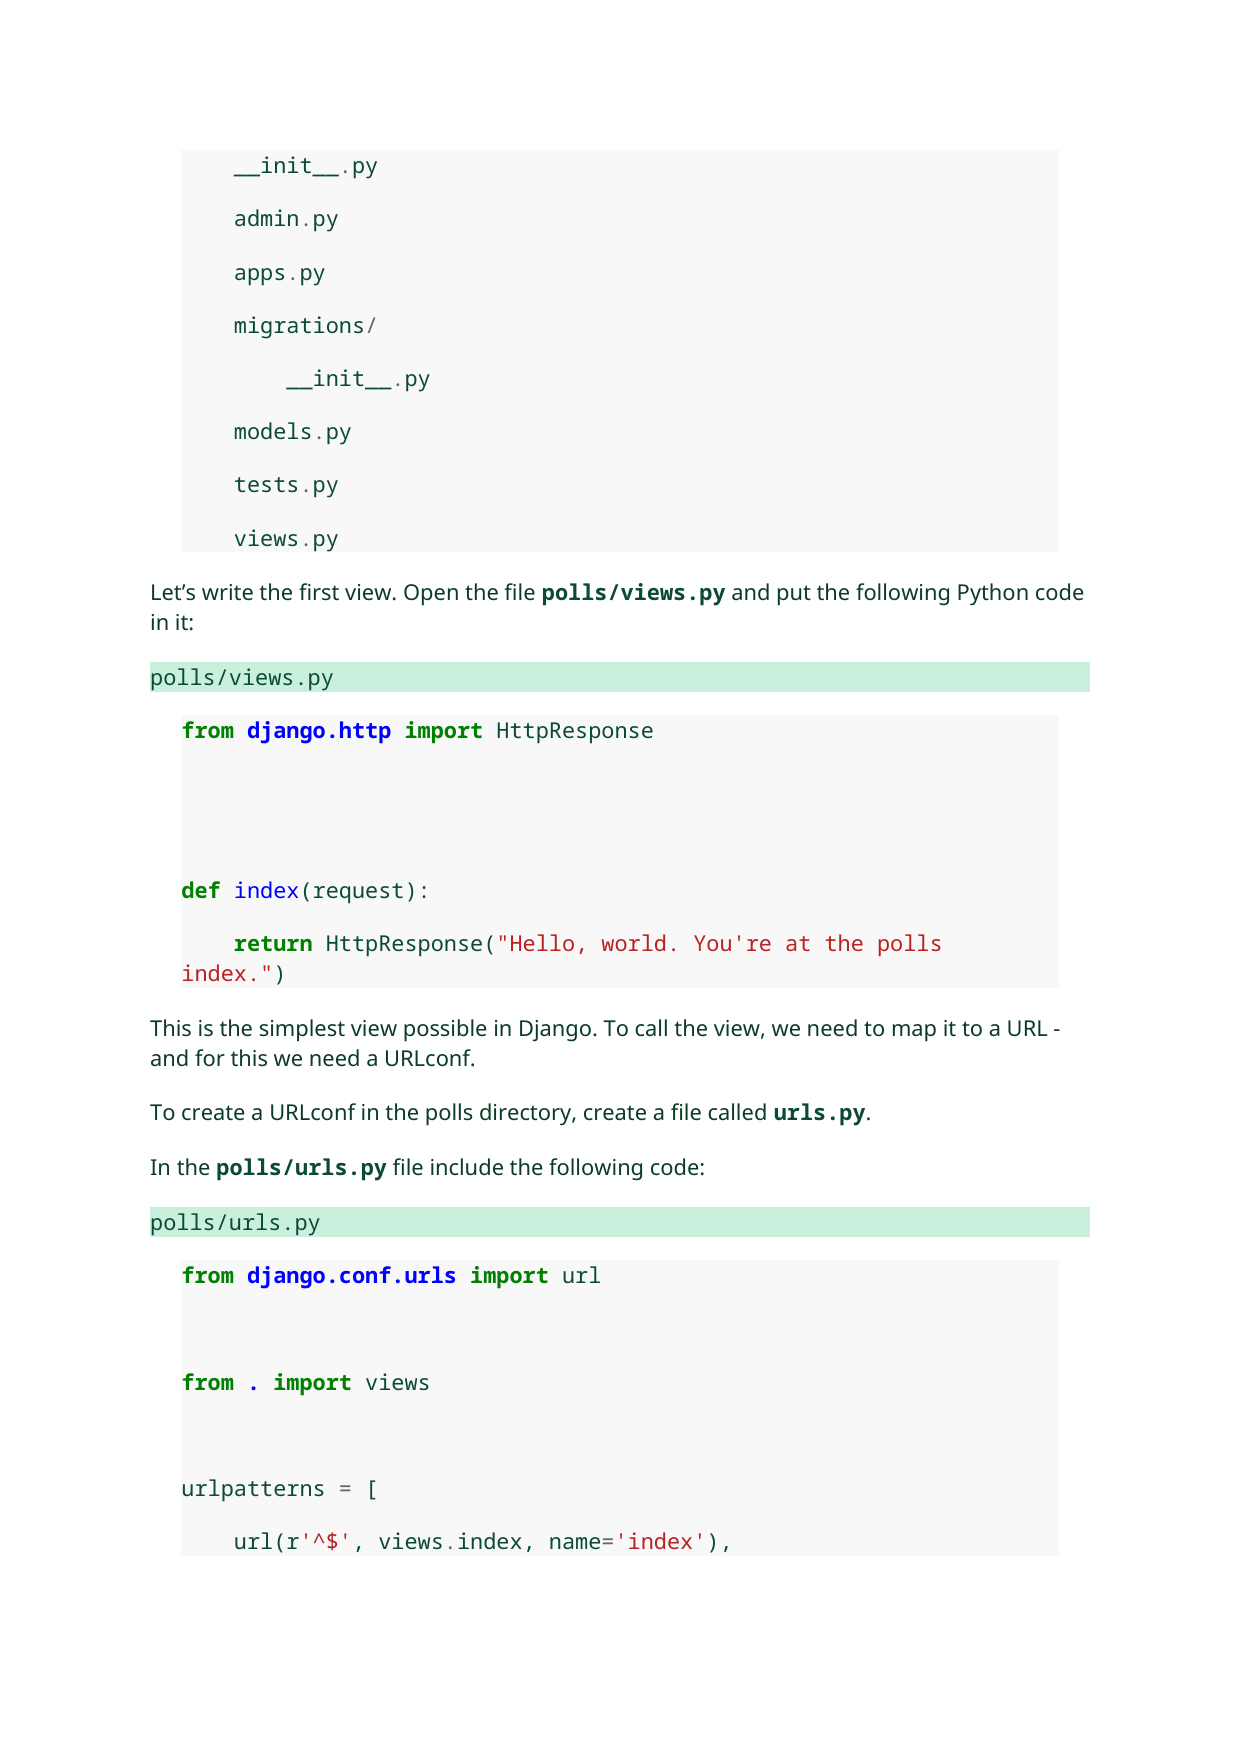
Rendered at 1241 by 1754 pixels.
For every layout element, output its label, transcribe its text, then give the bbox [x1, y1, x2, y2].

text models.py [181, 416, 1059, 446]
text In the polls/urls.py file include the following code: [150, 1152, 1090, 1182]
text views.py [181, 523, 1059, 552]
text from django.http import HttpResponse [181, 715, 1059, 745]
text urlpatterns = [ [181, 1473, 1059, 1503]
text To create a URLconf in the polls directory, create a file called urls.py. [150, 1097, 1090, 1127]
text tests.py [181, 469, 1059, 499]
text return HttpResponse("Hello, world. You're at the polls index.") [181, 928, 1059, 988]
text admin.py [181, 203, 1059, 233]
text url(r'^$', views.index, name='index'), [181, 1526, 1059, 1556]
text apps.py [181, 256, 1059, 286]
text This is the simplest view possible in Django. To call the view, we need to map it to a URL - and for this we need a URLconf. [150, 1013, 1090, 1072]
text def index(request): [181, 875, 1059, 905]
text migrations/ [181, 310, 1059, 339]
text __init__.py [181, 363, 1059, 393]
text from . import views [181, 1367, 1059, 1396]
text from django.conf.urls import url [181, 1260, 1059, 1290]
text Let’s write the first view. Open the file polls/views.py and put the following Python code in it: [150, 577, 1090, 637]
text polls/urls.py [150, 1207, 1090, 1237]
text polls/views.py [150, 662, 1090, 692]
text __init__.py [181, 150, 1059, 180]
